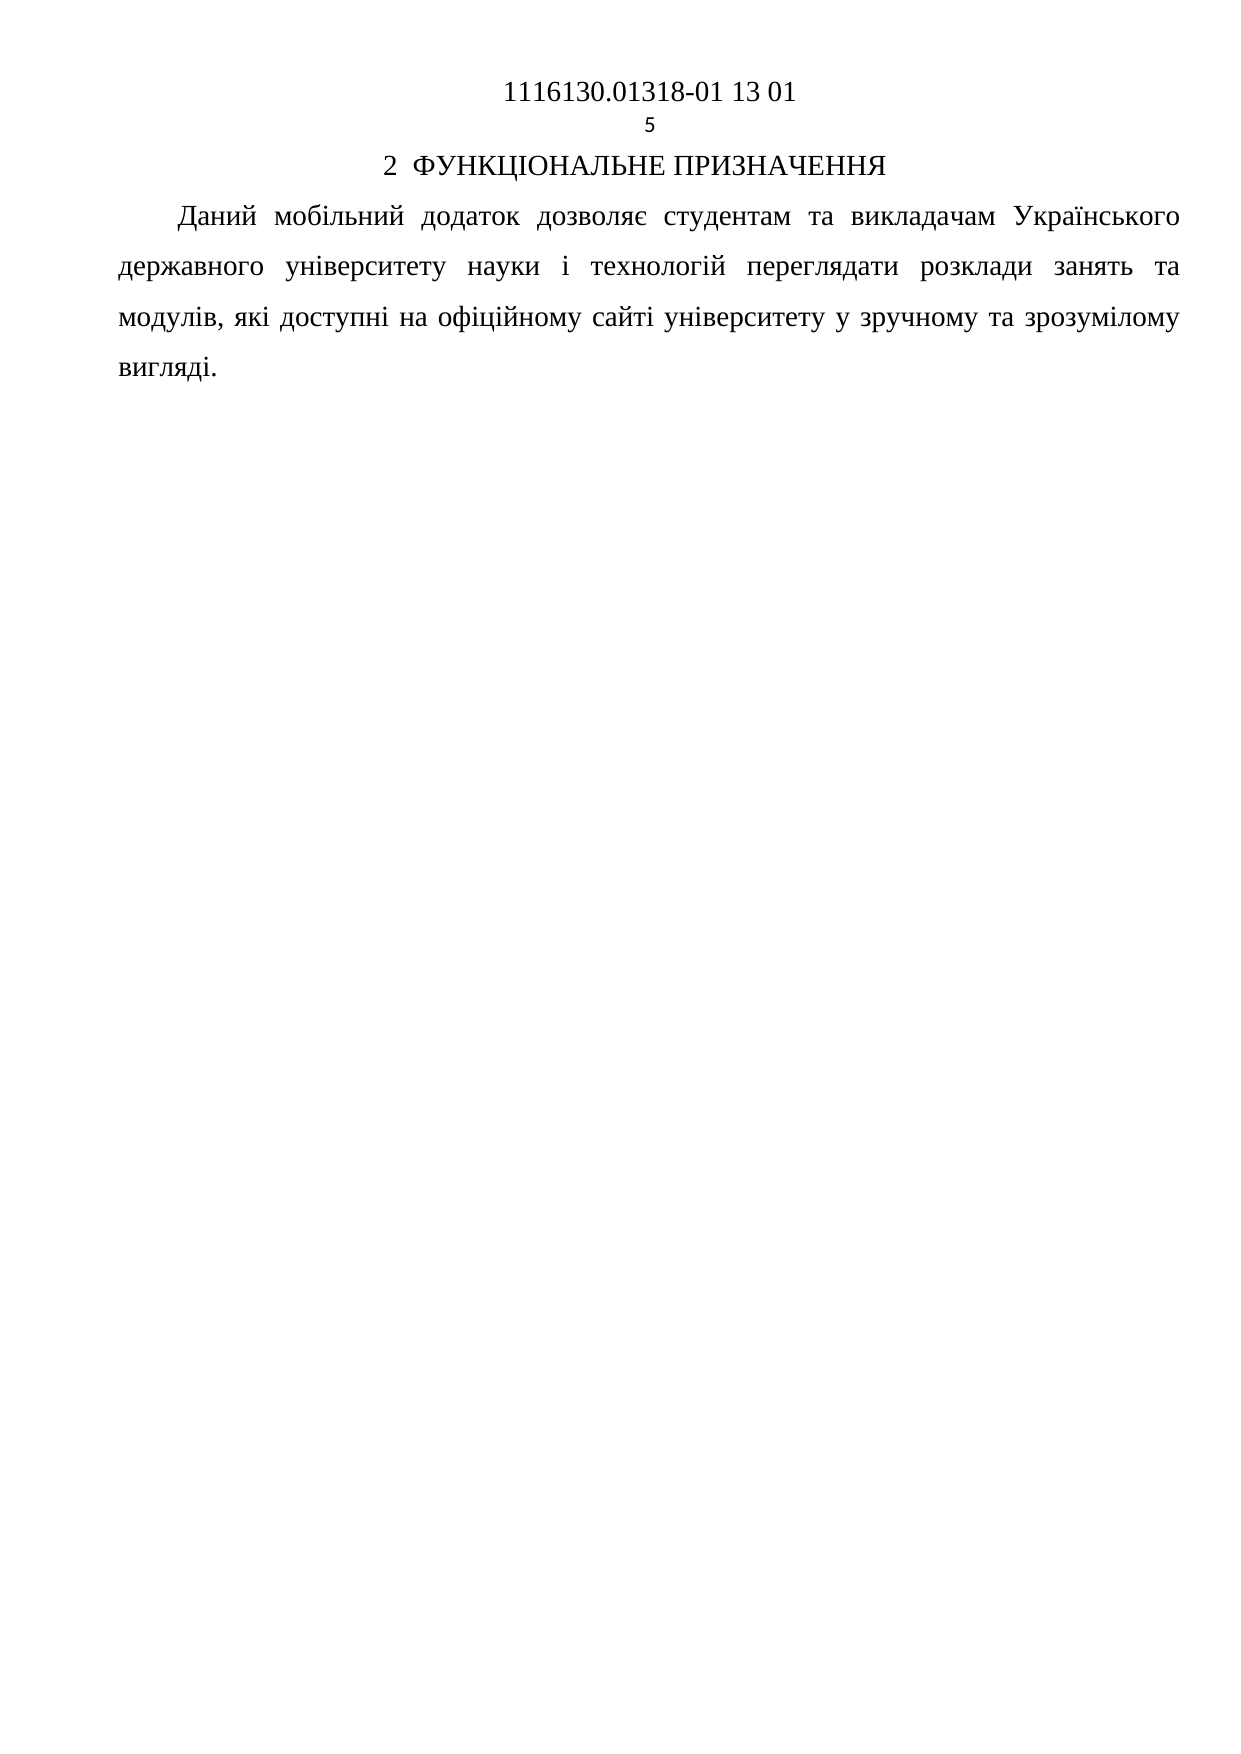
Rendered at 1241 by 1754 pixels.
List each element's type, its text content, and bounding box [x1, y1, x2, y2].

list ФУНКЦІОНАЛЬНЕ ПРИЗНАЧЕННЯ [88, 148, 1181, 181]
text Даний мобільний додаток дозволяє студентам та викладачам Українського державного університету науки і технологій переглядати розклади занять та модулів, які доступні на офіційному сайті університету у зручному та зрозумілому вигляді. [118, 198, 1181, 382]
